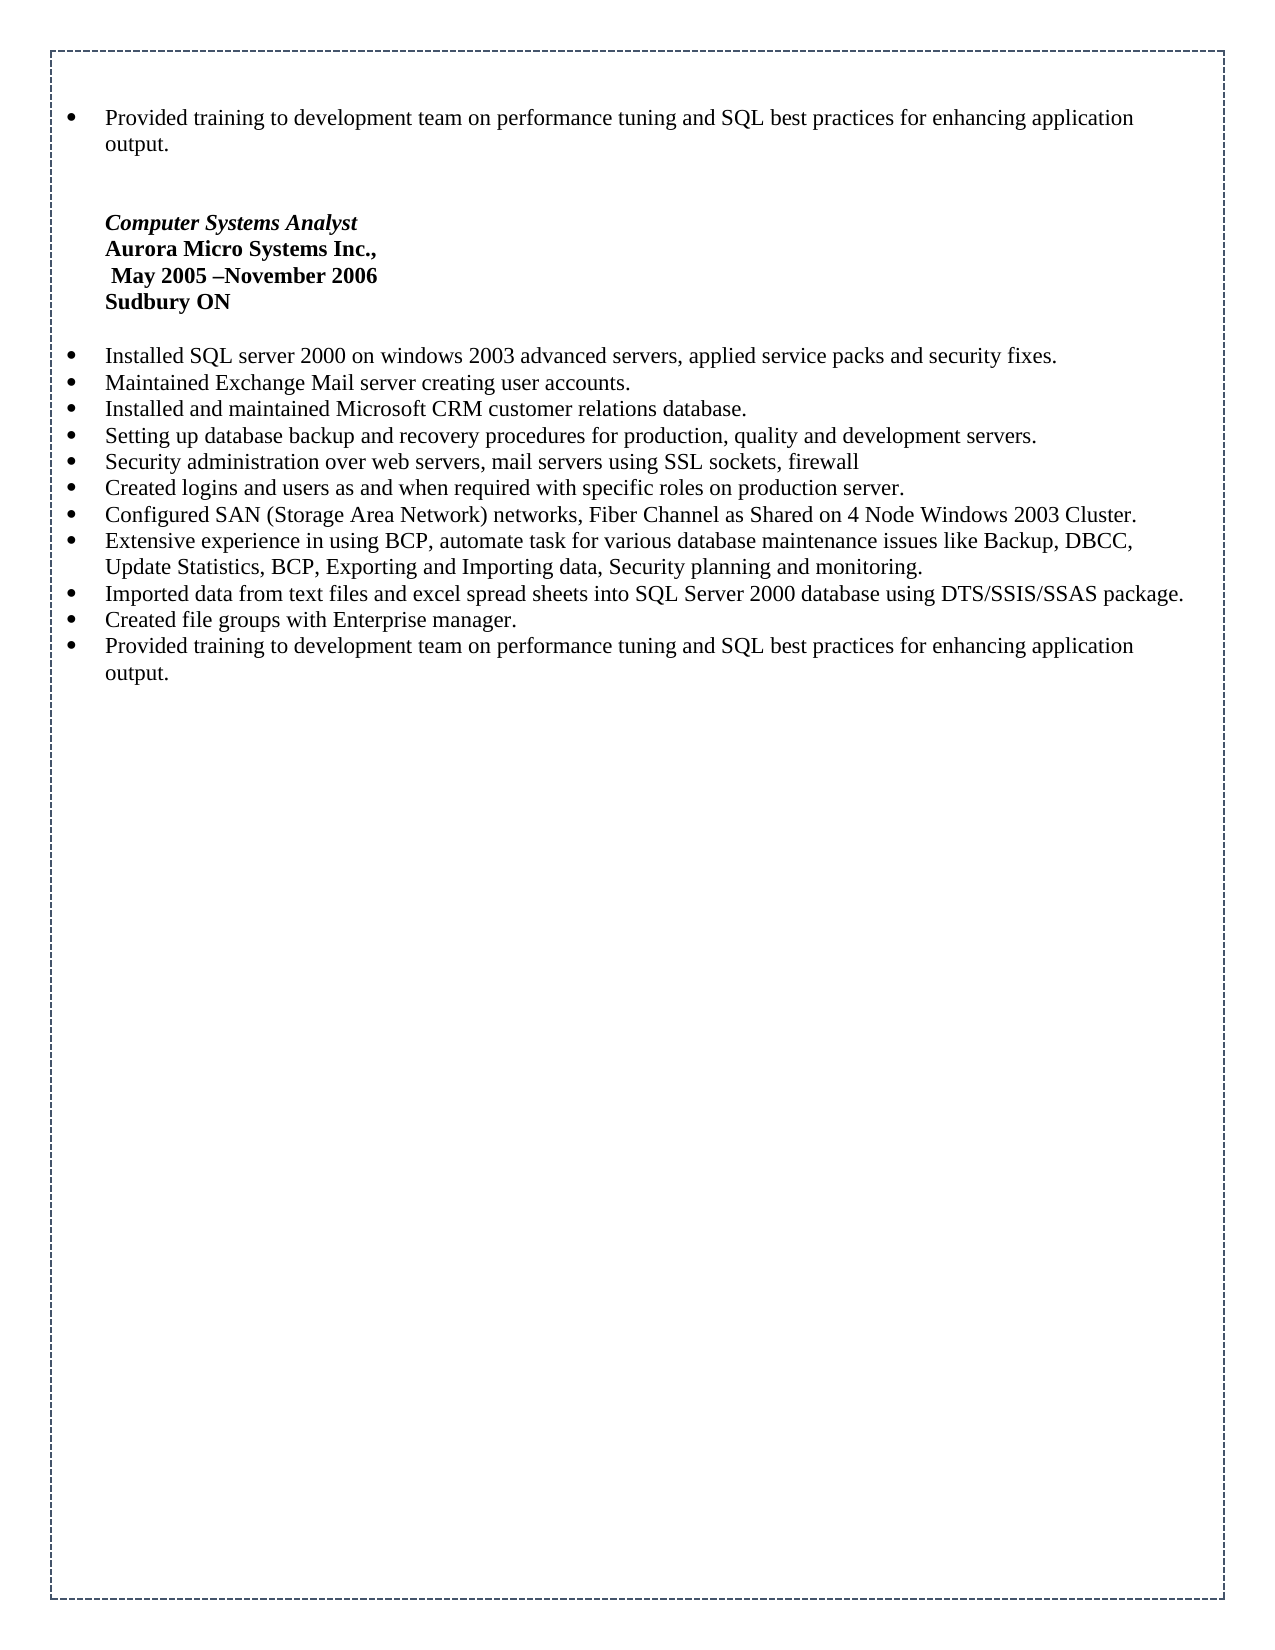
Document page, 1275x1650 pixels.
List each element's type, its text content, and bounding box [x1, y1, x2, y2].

list Provided training to development team on performance tuning and SQL best practices for enhancing application output. [67, 632, 1200, 685]
list Created logins and users as and when required with specific roles on production server. [67, 474, 1200, 501]
list Security administration over web servers, mail servers using SSL sockets, firewall [67, 448, 1200, 474]
list Maintained Exchange Mail server creating user accounts. [67, 369, 1200, 395]
text Computer Systems Analyst [90, 209, 1185, 236]
list Installed and maintained Microsoft CRM customer relations database. [67, 395, 1200, 422]
list Provided training to development team on performance tuning and SQL best practices for enhancing application output. [67, 104, 1200, 156]
list Created file groups with Enterprise manager. [67, 606, 1200, 632]
text Sudbury ON [90, 288, 1185, 314]
list Setting up database backup and recovery procedures for production, quality and development servers. [67, 422, 1200, 448]
text Aurora Micro Systems Inc., [90, 236, 1185, 262]
list Configured SAN (Storage Area Network) networks, Fiber Channel as Shared on 4 Node Windows 2003 Cluster. [67, 501, 1200, 527]
list Installed SQL server 2000 on windows 2003 advanced servers, applied service packs and security fixes. [67, 343, 1200, 369]
text May 2005 –November 2006 [90, 262, 1185, 288]
list Extensive experience in using BCP, automate task for various database maintenance issues like Backup, DBCC, Update Statistics, BCP, Exporting and Importing data, Security planning and monitoring. [67, 527, 1200, 580]
list Imported data from text files and excel spread sheets into SQL Server 2000 database using DTS/SSIS/SSAS package. [67, 580, 1200, 606]
